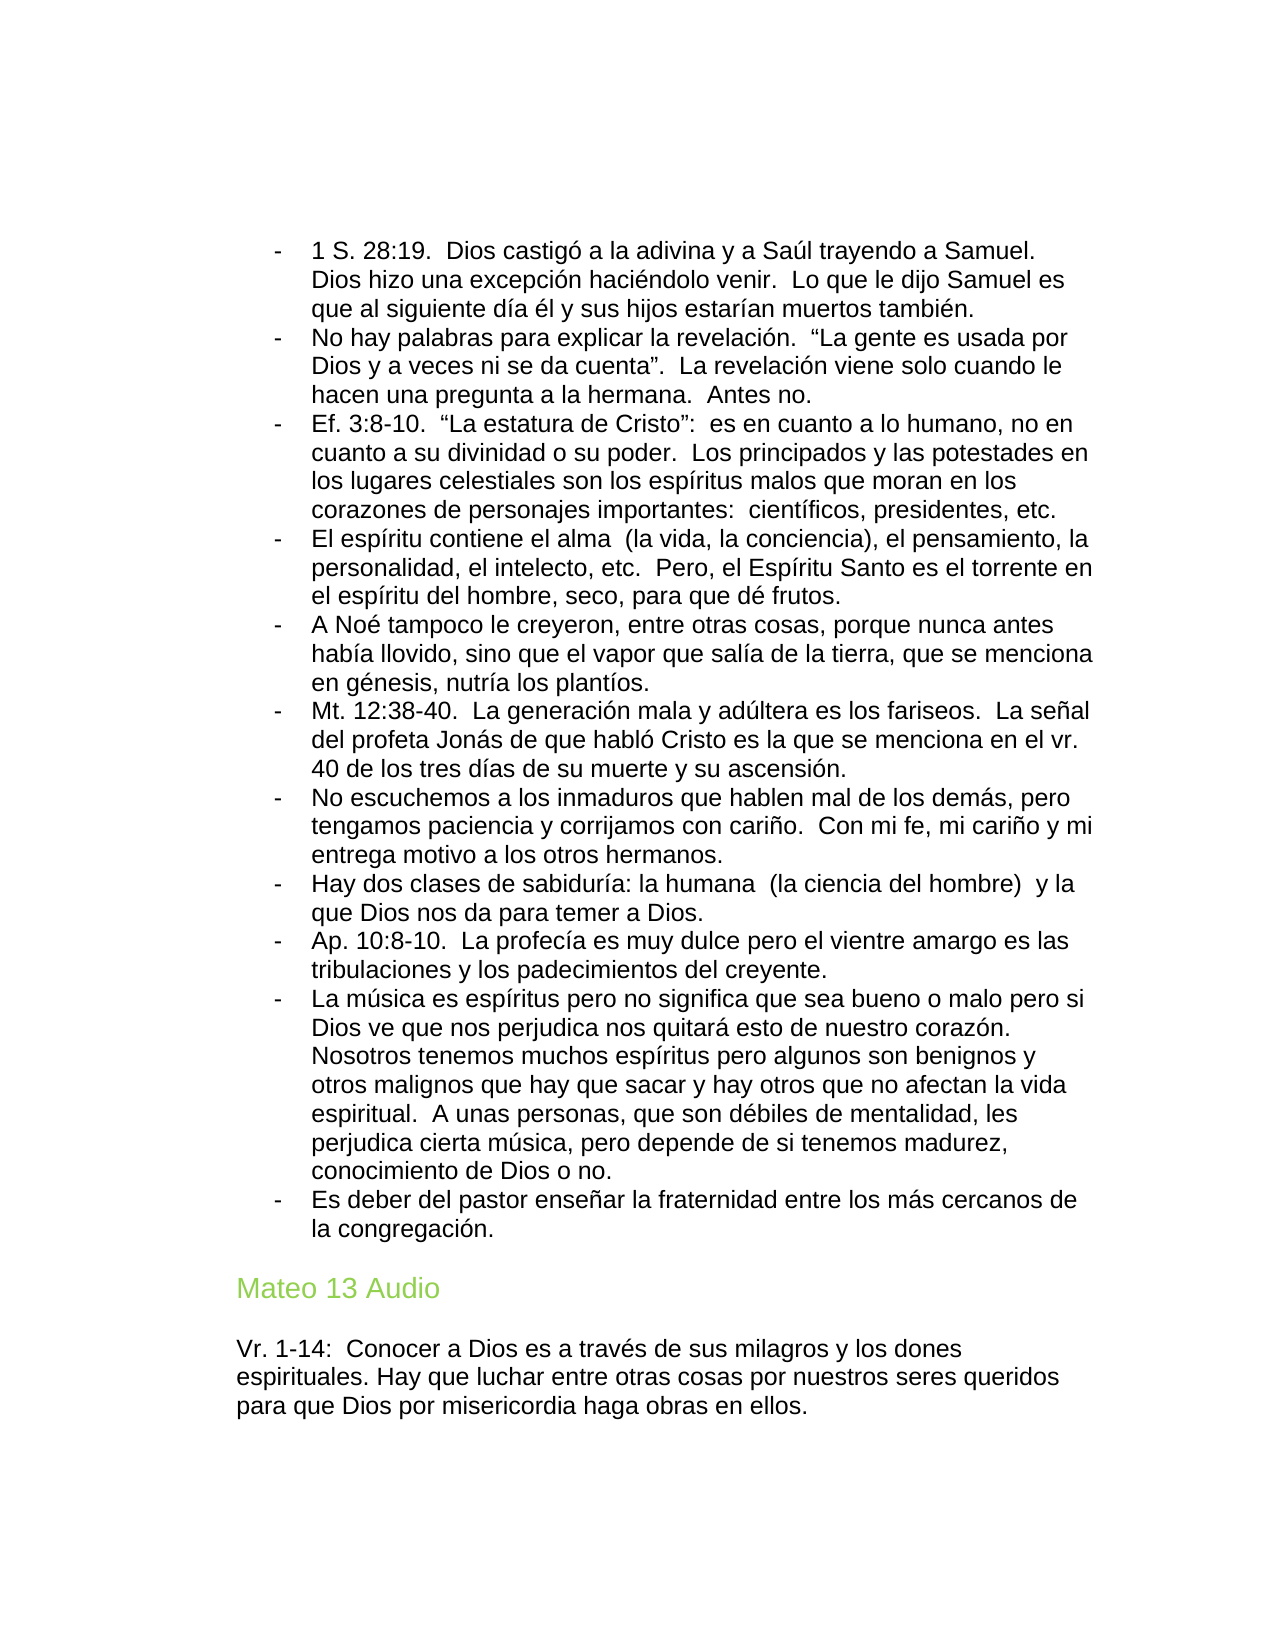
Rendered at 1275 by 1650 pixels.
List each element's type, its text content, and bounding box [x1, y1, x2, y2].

list No hay palabras para explicar la revelación. “La gente es usada por Dios y a veces ni se da cuenta”. La revelación viene solo cuando le hacen una pregunta a la hermana. Antes no. [274, 322, 1098, 409]
list Ef. 3:8-10. “La estatura de Cristo”: es en cuanto a lo humano, no en cuanto a su divinidad o su poder. Los principados y las potestades en los lugares celestiales son los espíritus malos que moran en los corazones de personajes importantes: científicos, presidentes, etc. [274, 409, 1098, 524]
list A Noé tampoco le creyeron, entre otras cosas, porque nunca antes había llovido, sino que el vapor que salía de la tierra, que se menciona en génesis, nutría los plantíos. [274, 610, 1098, 696]
list Es deber del pastor enseñar la fraternidad entre los más cercanos de la congregación. [274, 1185, 1098, 1242]
list Hay dos clases de sabiduría: la humana (la ciencia del hombre) y la que Dios nos da para temer a Dios. [274, 869, 1098, 926]
text Vr. 1-14: Conocer a Dios es a través de sus milagros y los dones espirituales. Hay que luchar entre otras cosas por nuestros seres queridos para que Dios por misericordia haga obras en ellos. [236, 1333, 1098, 1420]
list La música es espíritus pero no significa que sea bueno o malo pero si Dios ve que nos perjudica nos quitará esto de nuestro corazón. Nosotros tenemos muchos espíritus pero algunos son benignos y otros malignos que hay que sacar y hay otros que no afectan la vida espiritual. A unas personas, que son débiles de mentalidad, les perjudica cierta música, pero depende de si tenemos madurez, conocimiento de Dios o no. [274, 984, 1098, 1185]
list No escuchemos a los inmaduros que hablen mal de los demás, pero tengamos paciencia y corrijamos con cariño. Con mi fe, mi cariño y mi entrega motivo a los otros hermanos. [274, 782, 1098, 869]
text Mateo 13 Audio [236, 1271, 1098, 1305]
list Mt. 12:38-40. La generación mala y adúltera es los fariseos. La señal del profeta Jonás de que habló Cristo es la que se menciona en el vr. 40 de los tres días de su muerte y su ascensión. [274, 696, 1098, 782]
list 1 S. 28:19. Dios castigó a la adivina y a Saúl trayendo a Samuel. Dios hizo una excepción haciéndolo venir. Lo que le dijo Samuel es que al siguiente día él y sus hijos estarían muertos también. [274, 236, 1098, 322]
list El espíritu contiene el alma (la vida, la conciencia), el pensamiento, la personalidad, el intelecto, etc. Pero, el Espíritu Santo es el torrente en el espíritu del hombre, seco, para que dé frutos. [274, 524, 1098, 610]
list Ap. 10:8-10. La profecía es muy dulce pero el vientre amargo es las tribulaciones y los padecimientos del creyente. [274, 926, 1098, 984]
